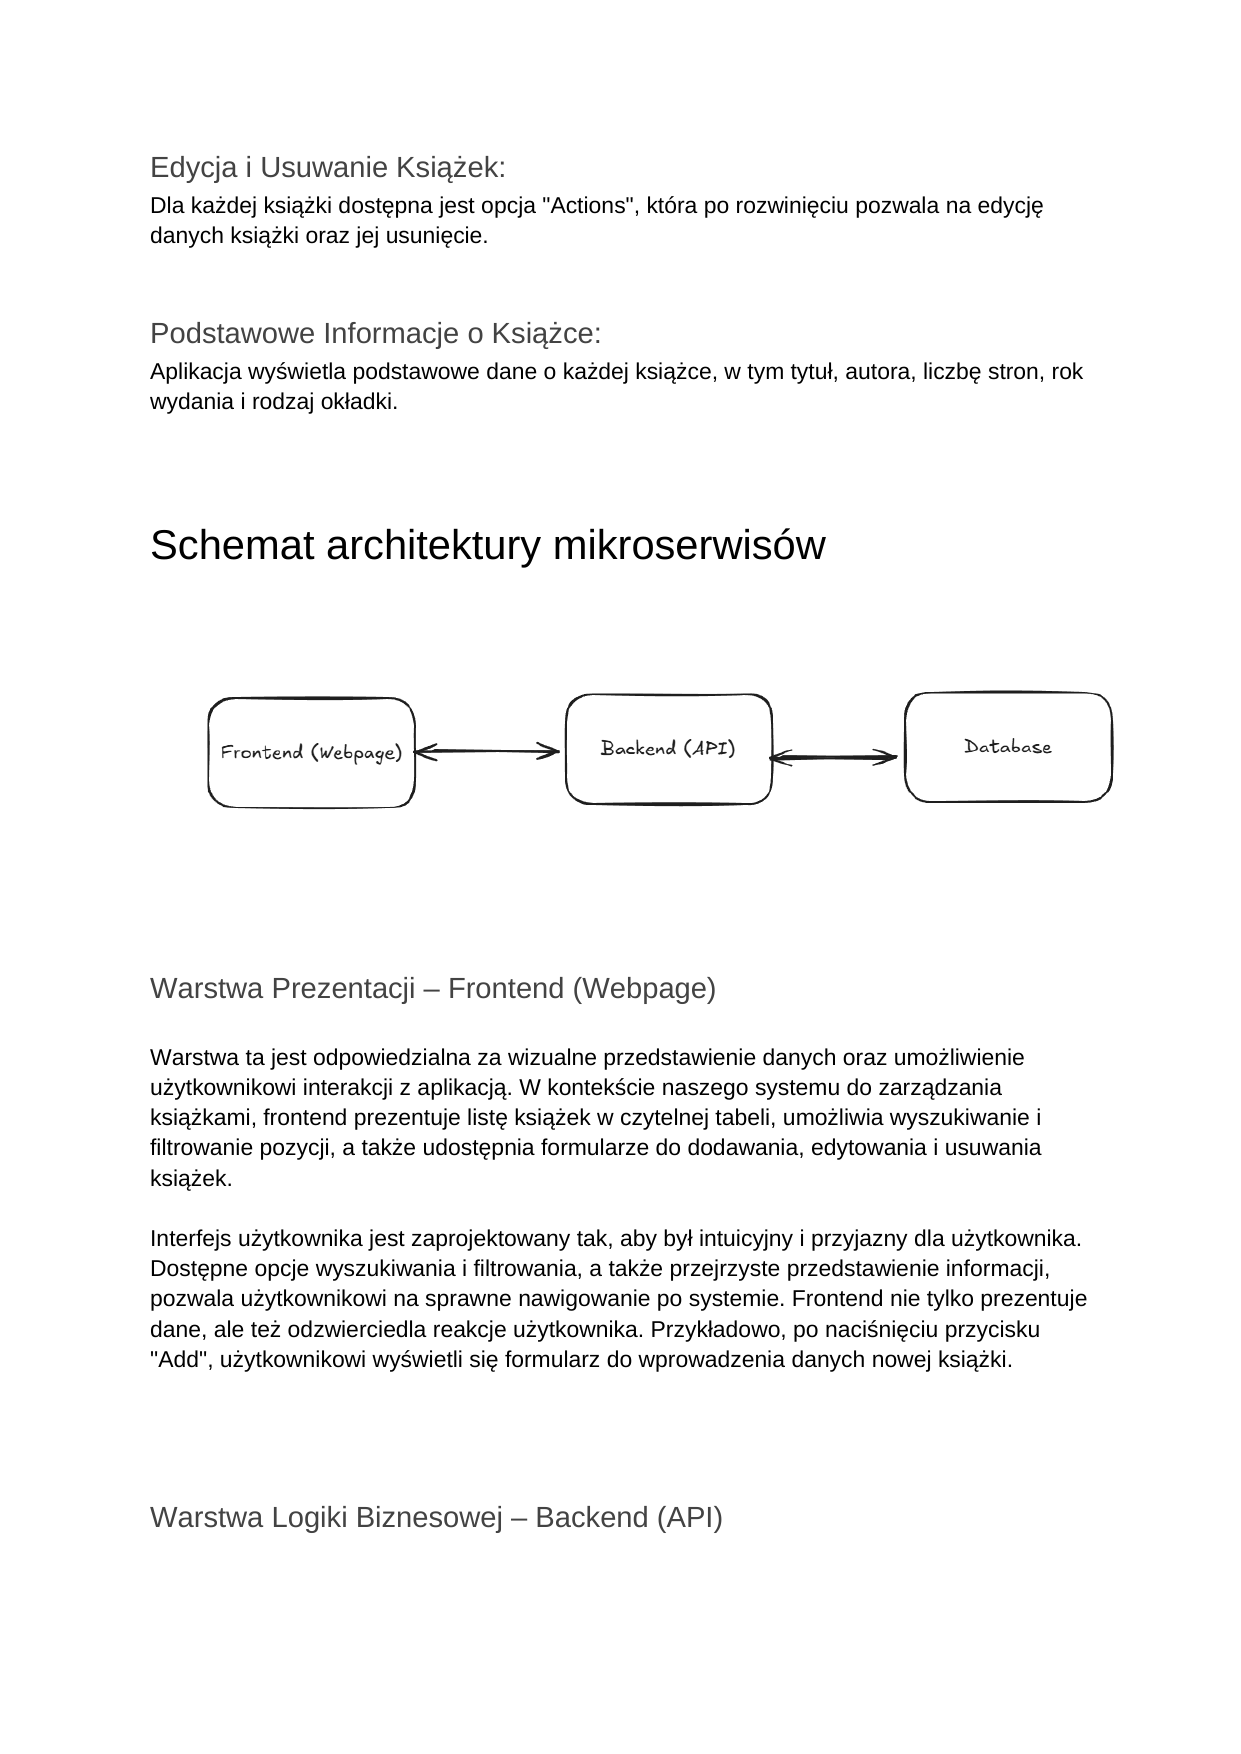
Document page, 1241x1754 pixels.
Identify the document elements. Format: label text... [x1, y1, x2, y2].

text Aplikacja wyświetla podstawowe dane o każdej książce, w tym tytuł, autora, liczbę stron, rok wydania i rodzaj okładki. [150, 358, 1090, 414]
subtitle Warstwa Logiki Biznesowej – Backend (API) [150, 1500, 1090, 1533]
text Warstwa ta jest odpowiedzialna za wizualne przedstawienie danych oraz umożliwienie użytkownikowi interakcji z aplikacją. W kontekście naszego systemu do zarządzania książkami, frontend prezentuje listę książek w czytelnej tabeli, umożliwia wyszukiwanie i filtrowanie pozycji, a także udostępnia formularze do dodawania, edytowania i usuwania książek. [150, 1044, 1090, 1191]
text Dla każdej książki dostępna jest opcja "Actions", która po rozwinięciu pozwala na edycję danych książki oraz jej usunięcie. [150, 192, 1090, 248]
subtitle Podstawowe Informacje o Książce: [150, 316, 1090, 349]
subtitle Warstwa Prezentacji – Frontend (Webpage) [150, 972, 1090, 1005]
picture [150, 580, 1241, 935]
subtitle Schemat architektury mikroserwisów [150, 520, 1090, 568]
subtitle Edycja i Usuwanie Książek: [150, 150, 1090, 183]
text Interfejs użytkownika jest zaprojektowany tak, aby był intuicyjny i przyjazny dla użytkownika. Dostępne opcje wyszukiwania i filtrowania, a także przejrzyste przedstawienie informacji, pozwala użytkownikowi na sprawne nawigowanie po systemie. Frontend nie tylko prezentuje dane, ale też odzwierciedla reakcje użytkownika. Przykładowo, po naciśnięciu przycisku "Add", użytkownikowi wyświetli się formularz do wprowadzenia danych nowej książki. [150, 1225, 1090, 1372]
